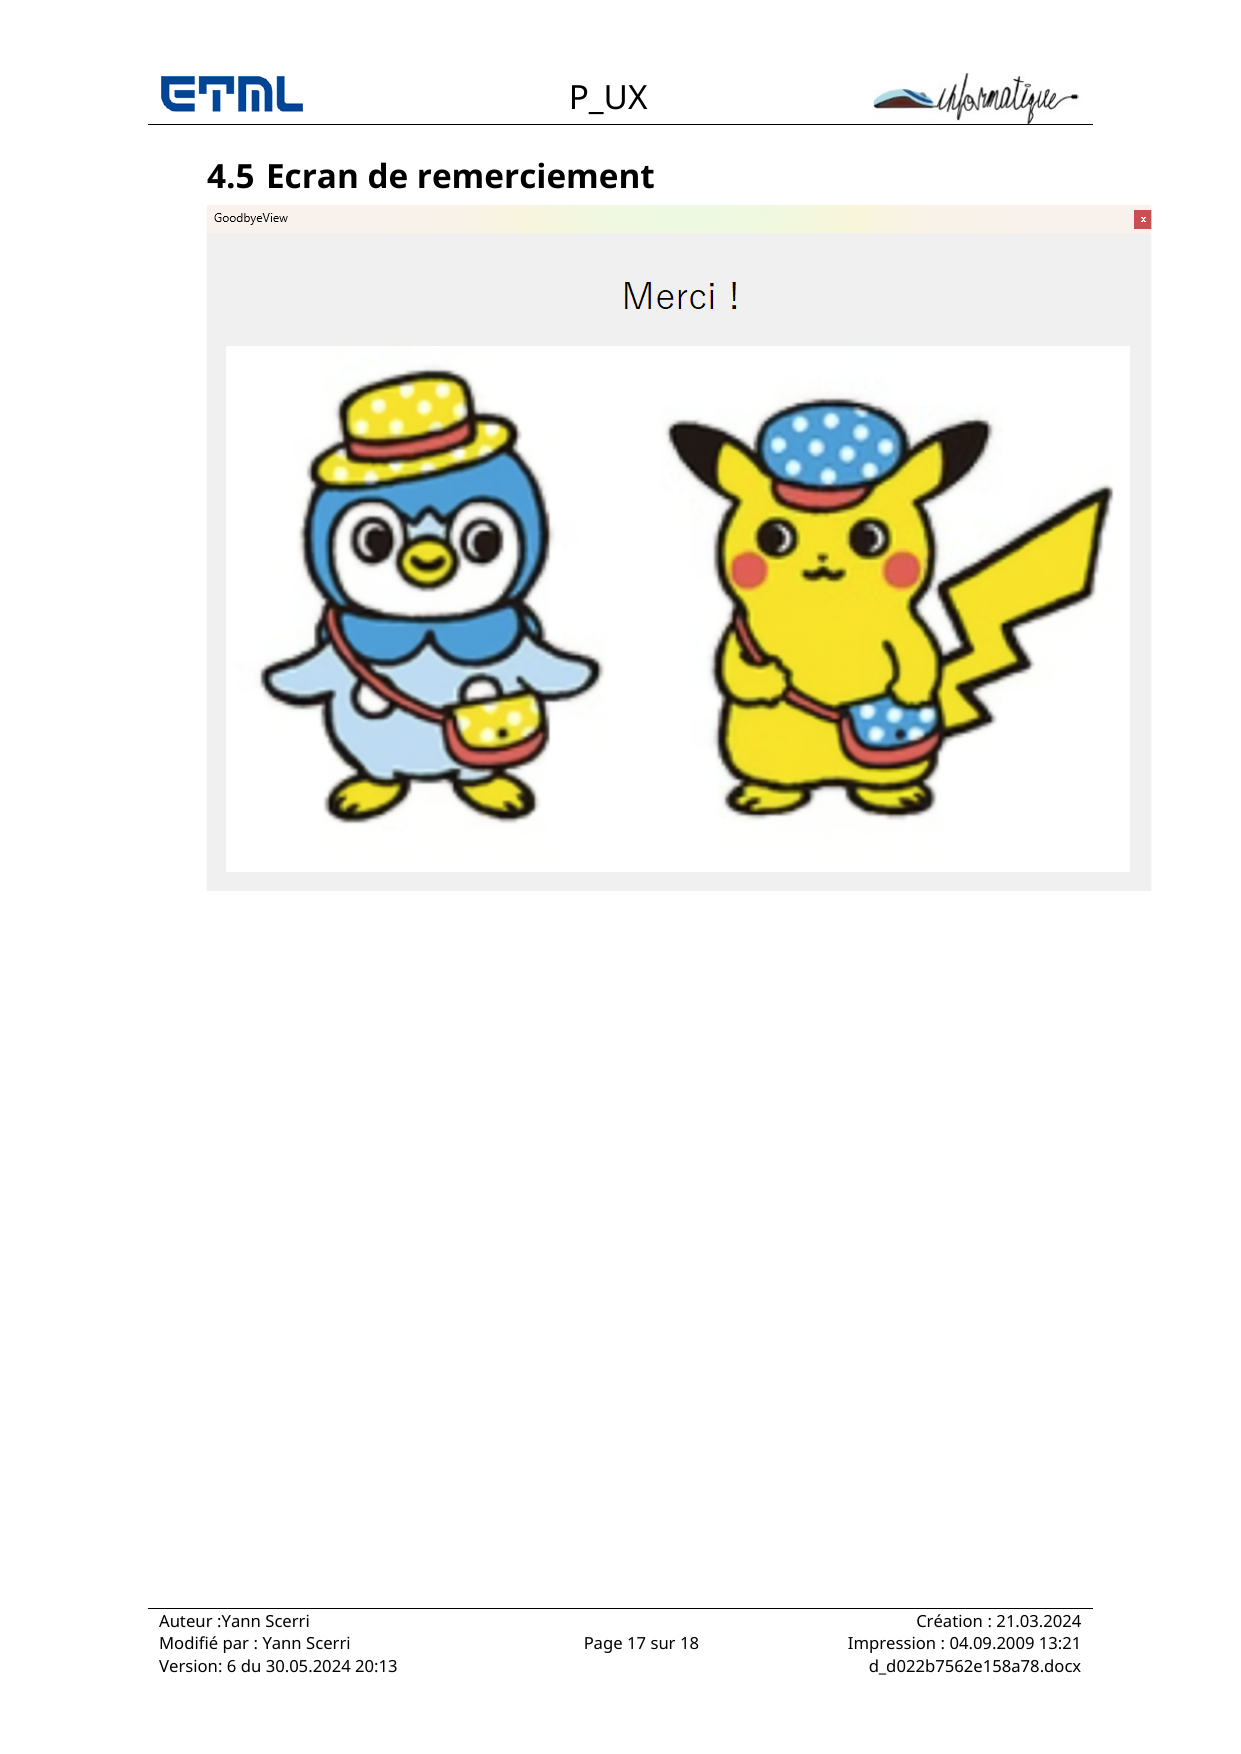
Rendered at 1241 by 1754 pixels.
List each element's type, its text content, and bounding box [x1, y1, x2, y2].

picture [158, 73, 305, 115]
picture [206, 205, 1152, 891]
picture [873, 73, 1082, 124]
subtitle Ecran de remerciement [207, 153, 1092, 199]
